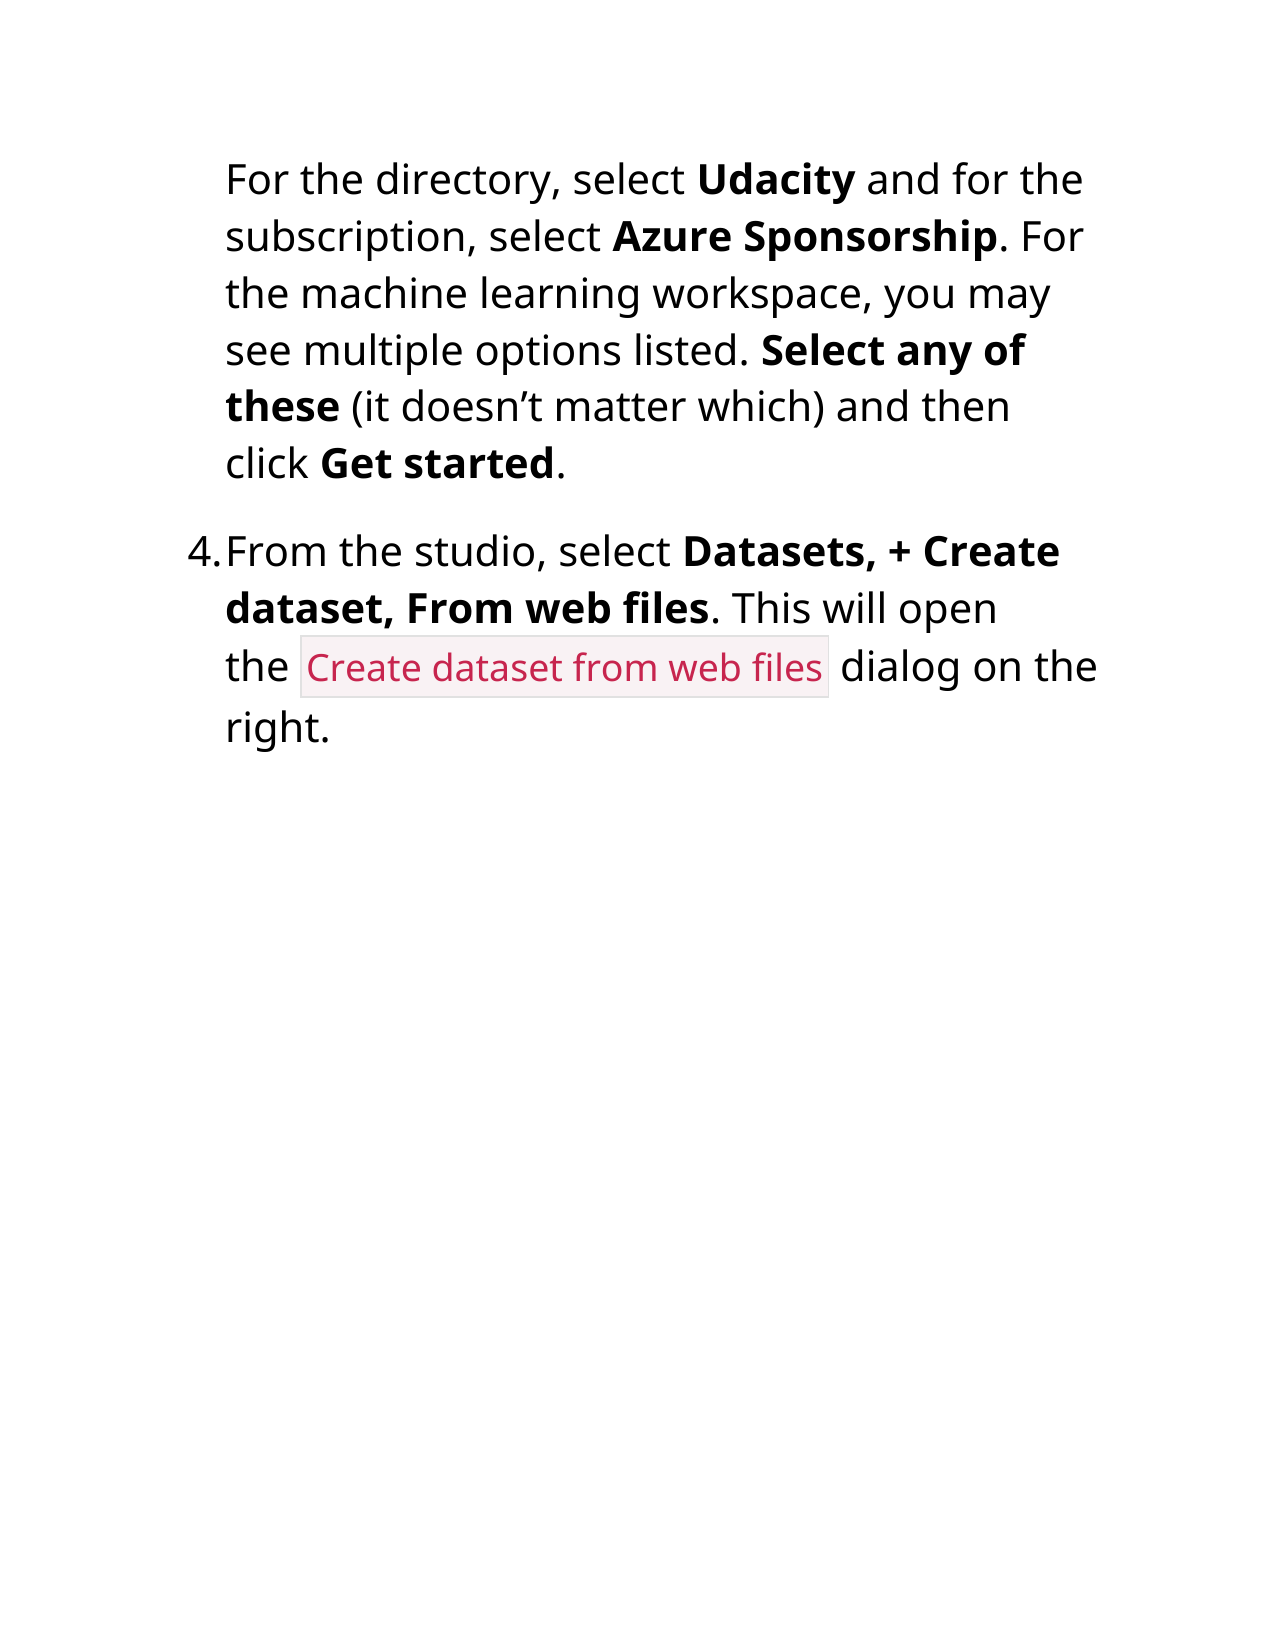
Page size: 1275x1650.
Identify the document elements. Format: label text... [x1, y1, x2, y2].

list From the studio, select Datasets, + Create dataset, From web files. This will open the Create dataset from web files dialog on the right. [187, 522, 1125, 755]
text For the directory, select Udacity and for the subscription, select Azure Sponsorship. For the machine learning workspace, you may see multiple options listed. Select any of these (it doesn’t matter which) and then click Get started. [225, 150, 1125, 491]
